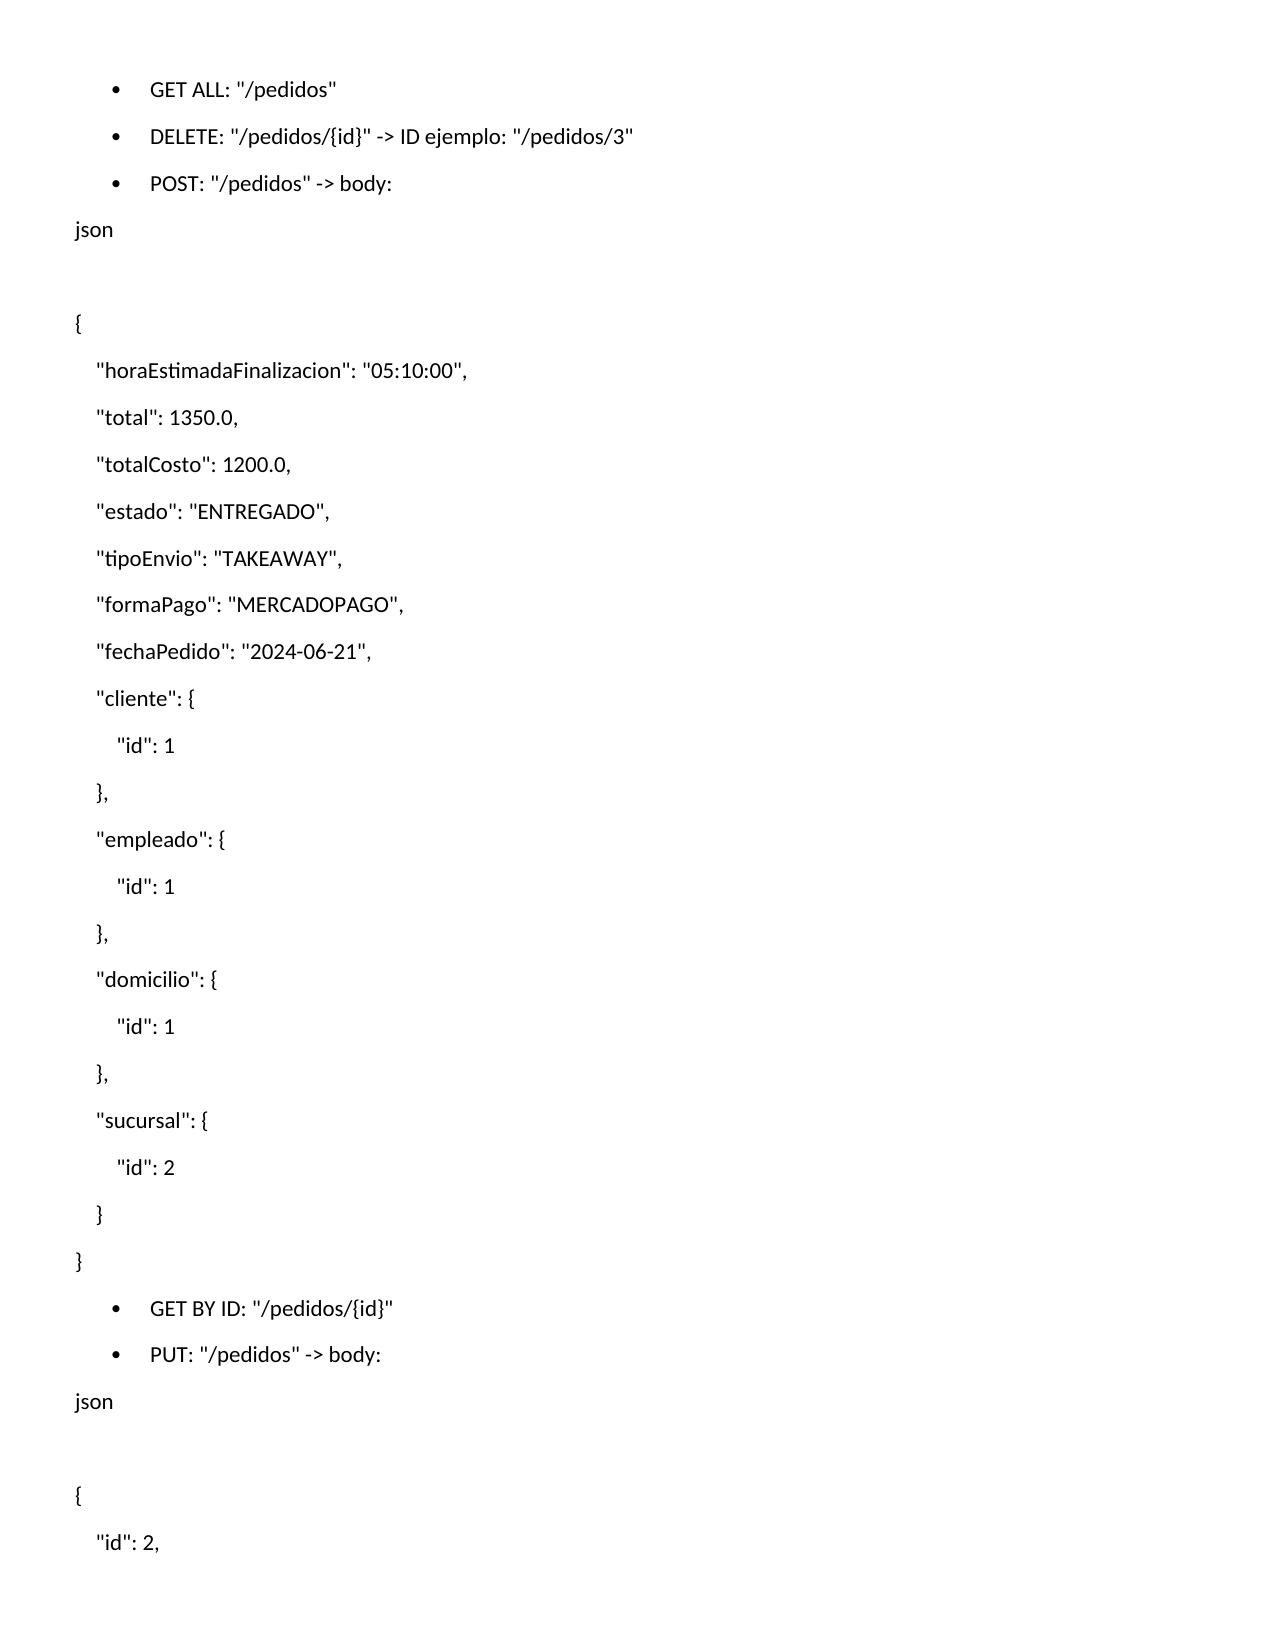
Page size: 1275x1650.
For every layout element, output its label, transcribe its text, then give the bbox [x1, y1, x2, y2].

text "horaEstimadaFinalizacion": "05:10:00", [75, 356, 1200, 384]
text "fechaPedido": "2024-06-21", [75, 637, 1200, 666]
text "total": 1350.0, [75, 403, 1200, 431]
text }, [75, 1059, 1200, 1087]
text "sucursal": { [75, 1106, 1200, 1134]
text "id": 2 [75, 1153, 1200, 1181]
text "id": 1 [75, 1012, 1200, 1041]
text } [75, 1200, 1200, 1228]
text "tipoEnvio": "TAKEAWAY", [75, 544, 1200, 572]
text "formaPago": "MERCADOPAGO", [75, 591, 1200, 619]
text } [75, 1247, 1200, 1275]
text "id": 1 [75, 731, 1200, 759]
text "totalCosto": 1200.0, [75, 450, 1200, 478]
text "estado": "ENTREGADO", [75, 497, 1200, 525]
text "cliente": { [75, 684, 1200, 712]
text "empleado": { [75, 825, 1200, 853]
list PUT: "/pedidos" -> body: [112, 1341, 1200, 1369]
list GET BY ID: "/pedidos/{id}" [112, 1294, 1200, 1322]
text json [75, 216, 1200, 244]
list DELETE: "/pedidos/{id}" -> ID ejemplo: "/pedidos/3" [112, 122, 1200, 150]
text json [75, 1387, 1200, 1416]
text }, [75, 919, 1200, 947]
text "domicilio": { [75, 966, 1200, 994]
text }, [75, 778, 1200, 806]
text "id": 1 [75, 872, 1200, 900]
list POST: "/pedidos" -> body: [112, 169, 1200, 197]
text { [75, 1481, 1200, 1509]
list GET ALL: "/pedidos" [112, 75, 1200, 103]
text "id": 2, [75, 1528, 1200, 1556]
text { [75, 309, 1200, 337]
